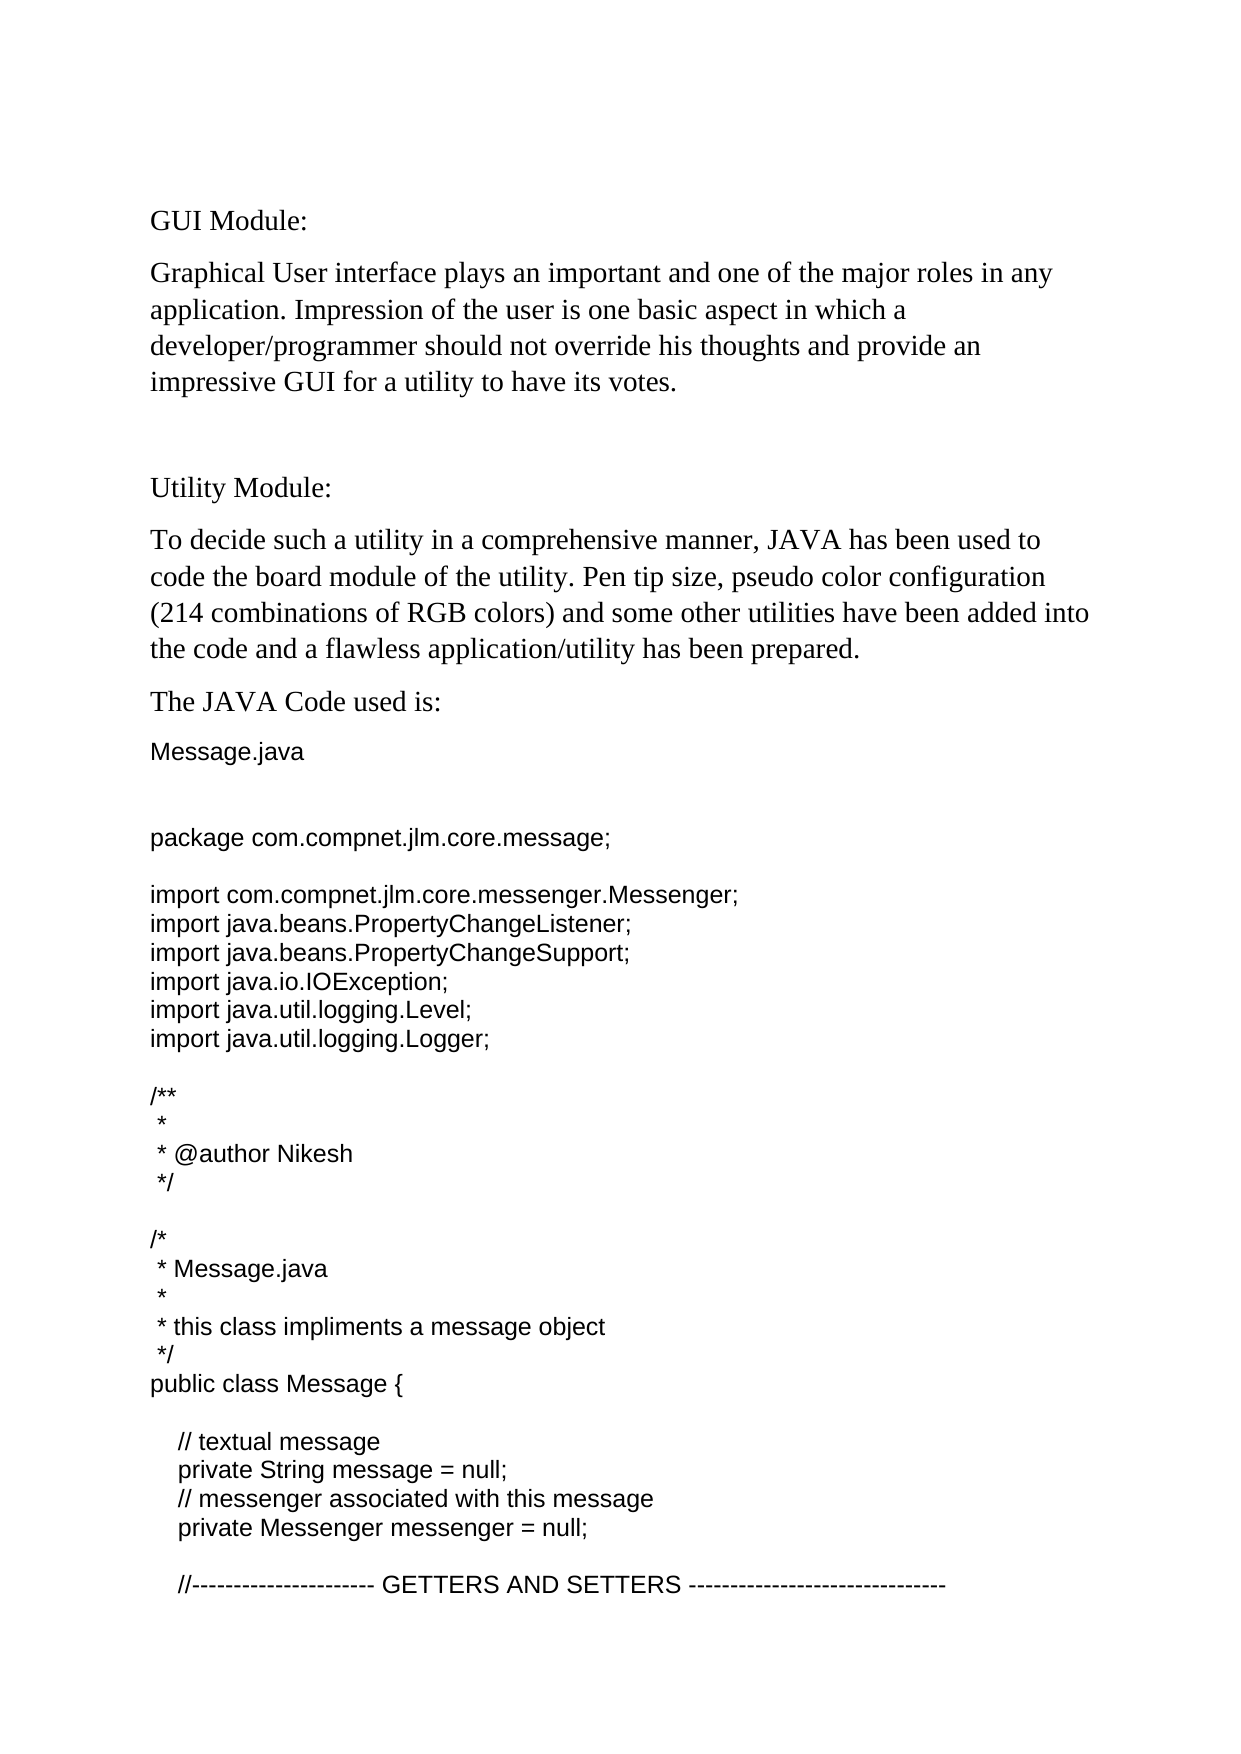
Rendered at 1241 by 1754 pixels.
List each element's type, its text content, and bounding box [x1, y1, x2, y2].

text To decide such a utility in a comprehensive manner, JAVA has been used to code the board module of the utility. Pen tip size, pseudo color configuration (214 combinations of RGB colors) and some other utilities have been added into the code and a flawless application/utility has been prepared. [150, 522, 1090, 664]
text // messenger associated with this message [150, 1484, 1090, 1513]
text */ [150, 1168, 1090, 1197]
text import java.beans.PropertyChangeListener; [150, 909, 1090, 938]
text Message.java [150, 737, 1090, 765]
text * this class impliments a message object [150, 1312, 1090, 1340]
text package com.compnet.jlm.core.message; [150, 823, 1090, 852]
text */ [150, 1340, 1090, 1369]
text // textual message [150, 1427, 1090, 1455]
text private String message = null; [150, 1455, 1090, 1484]
text Utility Module: [150, 470, 1090, 503]
text * @author Nikesh [150, 1139, 1090, 1168]
text import java.beans.PropertyChangeSupport; [150, 938, 1090, 967]
text * [150, 1283, 1090, 1312]
text /** [150, 1082, 1090, 1110]
text /* [150, 1225, 1090, 1254]
text The JAVA Code used is: [150, 684, 1090, 717]
text //---------------------- GETTERS AND SETTERS ------------------------------- [150, 1570, 1090, 1599]
text import java.util.logging.Level; [150, 995, 1090, 1024]
text public class Message { [150, 1369, 1090, 1398]
text import java.util.logging.Logger; [150, 1024, 1090, 1053]
text * Message.java [150, 1254, 1090, 1283]
text Graphical User interface plays an important and one of the major roles in any application. Impression of the user is one basic aspect in which a developer/programmer should not override his thoughts and provide an impressive GUI for a utility to have its votes. [150, 256, 1090, 398]
text import com.compnet.jlm.core.messenger.Messenger; [150, 880, 1090, 909]
text private Messenger messenger = null; [150, 1513, 1090, 1542]
text * [150, 1110, 1090, 1139]
text GUI Module: [150, 203, 1090, 236]
text import java.io.IOException; [150, 967, 1090, 995]
